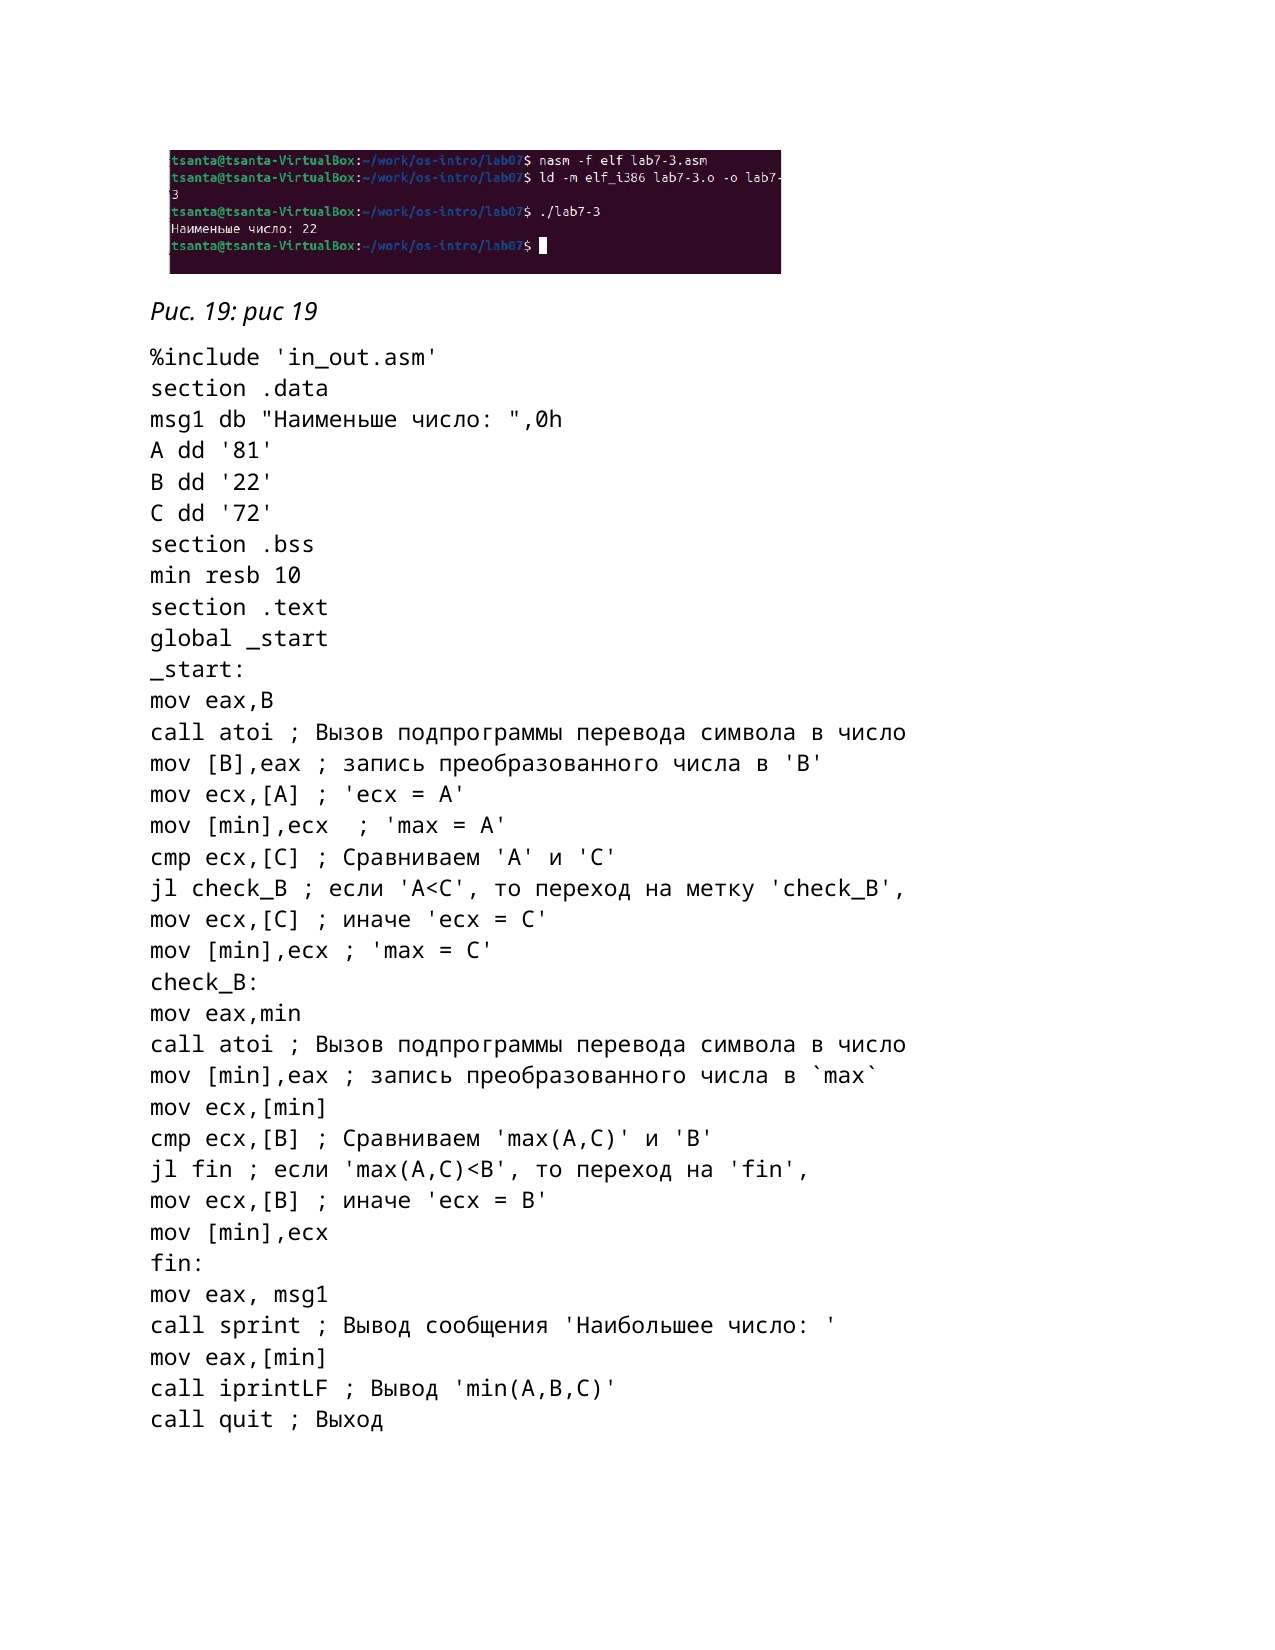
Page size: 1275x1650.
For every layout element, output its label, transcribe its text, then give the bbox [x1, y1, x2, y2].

text Рис. 19: pис 19 [150, 294, 1125, 328]
picture [168, 150, 782, 274]
text %include 'in_out.asm' section .data msg1 db "Наименьше число: ",0h A dd '81' B dd '22' C dd '72' section .bss min resb 10 section .text global _start _start: mov eax,B call atoi ; Вызов подпрограммы перевода символа в число mov [B],eax ; запись преобразованного числа в 'B' mov ecx,[A] ; 'ecx = A' mov [min],ecx ; 'max = A' cmp ecx,[C] ; Сравниваем 'A' и 'С' jl check_B ; если 'A<C', то переход на метку 'check_B', mov ecx,[C] ; иначе 'ecx = C' mov [min],ecx ; 'max = C' check_B: mov eax,min call atoi ; Вызов подпрограммы перевода символа в число mov [min],eax ; запись преобразованного числа в `max` mov ecx,[min] cmp ecx,[B] ; Сравниваем 'max(A,C)' и 'B' jl fin ; если 'max(A,C)<B', то переход на 'fin', mov ecx,[B] ; иначе 'ecx = B' mov [min],ecx fin: mov eax, msg1 call sprint ; Вывод сообщения 'Наибольшее число: ' mov eax,[min] call iprintLF ; Вывод 'min(A,B,C)' call quit ; Выход [150, 341, 1125, 1434]
